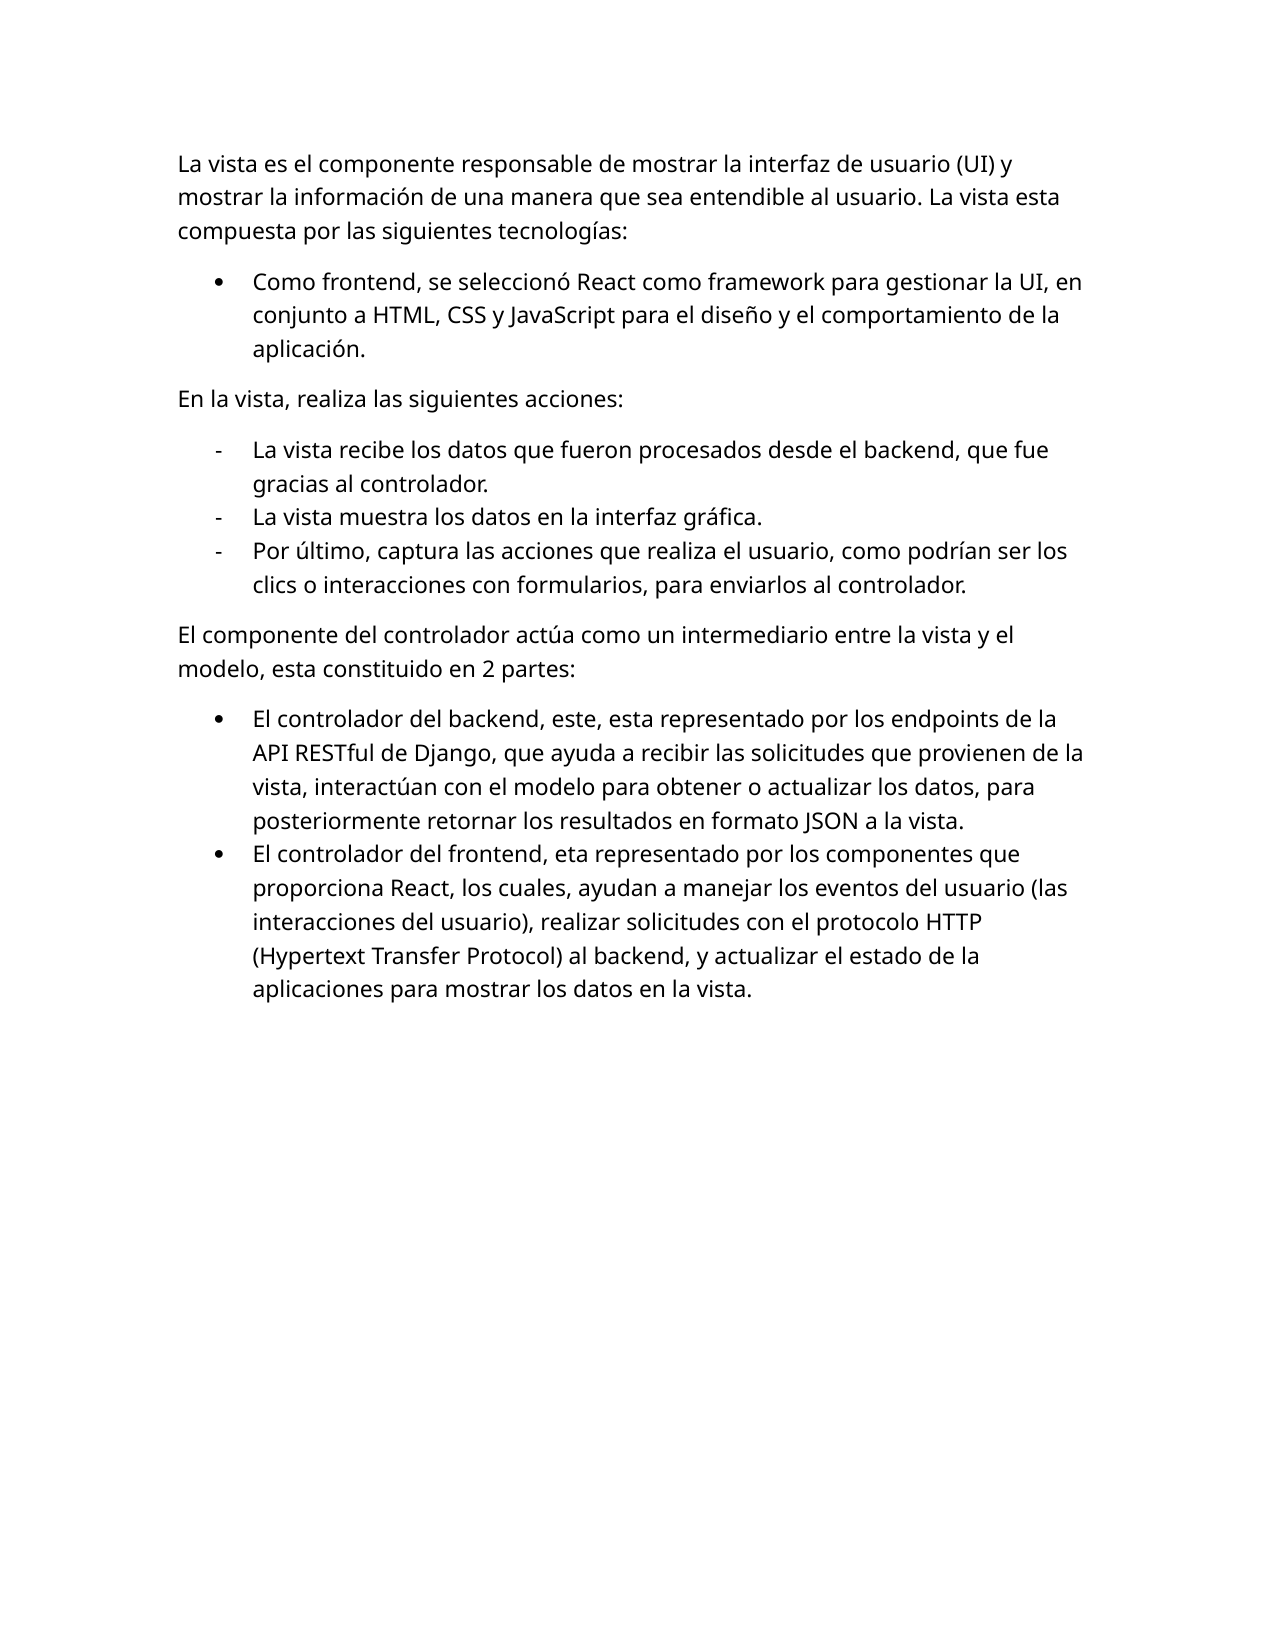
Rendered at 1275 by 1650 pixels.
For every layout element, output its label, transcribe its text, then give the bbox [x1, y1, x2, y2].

list Como frontend, se seleccionó React como framework para gestionar la UI, en conjunto a HTML, CSS y JavaScript para el diseño y el comportamiento de la aplicación. [215, 266, 1098, 364]
list La vista recibe los datos que fueron procesados desde el backend, que fue gracias al controlador. [215, 434, 1098, 499]
text En la vista, realiza las siguientes acciones: [177, 383, 1098, 415]
list Por último, captura las acciones que realiza el usuario, como podrían ser los clics o interacciones con formularios, para enviarlos al controlador. [215, 535, 1098, 600]
list El controlador del backend, este, esta representado por los endpoints de la API RESTful de Django, que ayuda a recibir las solicitudes que provienen de la vista, interactúan con el modelo para obtener o actualizar los datos, para posteriormente retornar los resultados en formato JSON a la vista. [215, 703, 1098, 836]
text La vista es el componente responsable de mostrar la interfaz de usuario (UI) y mostrar la información de una manera que sea entendible al usuario. La vista esta compuesta por las siguientes tecnologías: [177, 148, 1098, 246]
list El controlador del frontend, eta representado por los componentes que proporciona React, los cuales, ayudan a manejar los eventos del usuario (las interacciones del usuario), realizar solicitudes con el protocolo HTTP (Hypertext Transfer Protocol) al backend, y actualizar el estado de la aplicaciones para mostrar los datos en la vista. [215, 838, 1098, 1005]
text El componente del controlador actúa como un intermediario entre la vista y el modelo, esta constituido en 2 partes: [177, 619, 1098, 684]
list La vista muestra los datos en la interfaz gráfica. [215, 501, 1098, 533]
